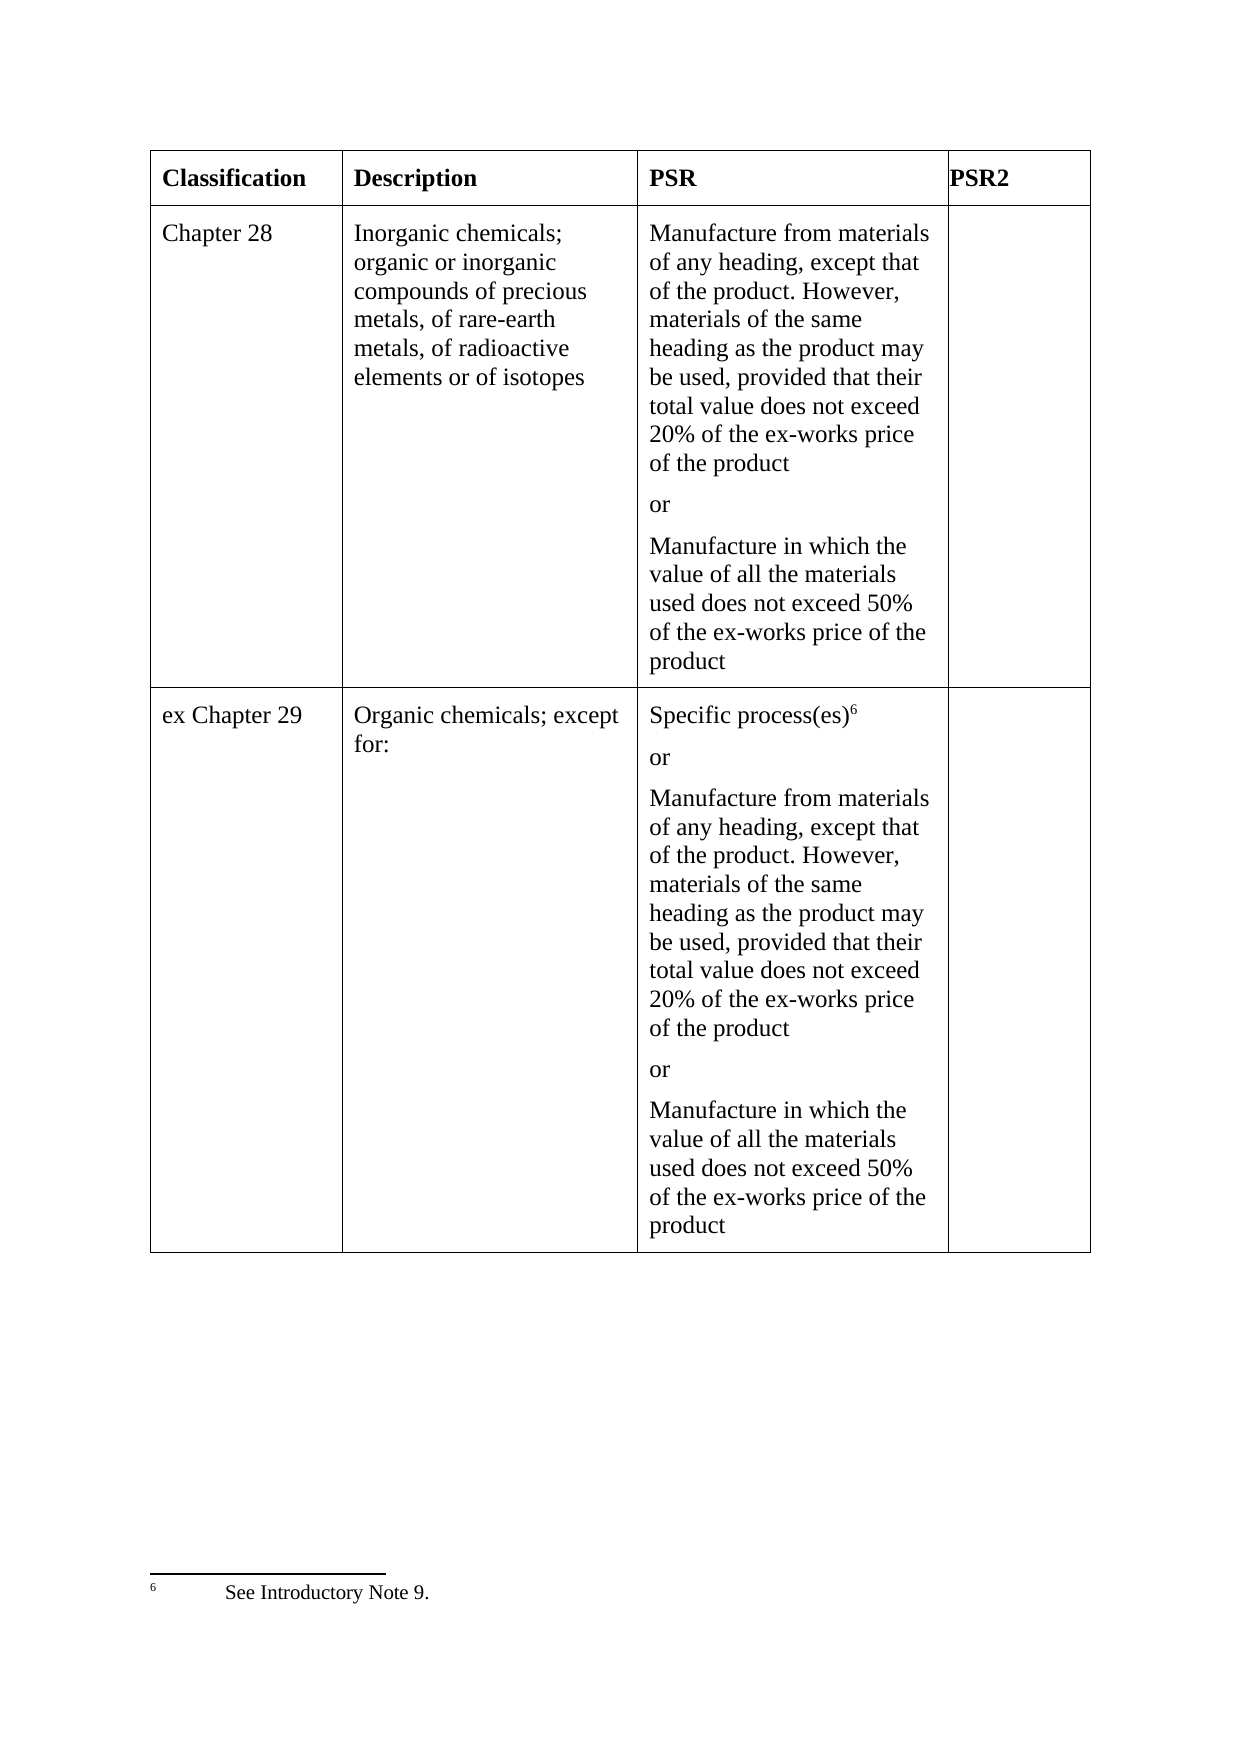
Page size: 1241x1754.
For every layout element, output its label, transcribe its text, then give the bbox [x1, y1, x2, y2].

table_cell Specific process(es) or Manufacture from materials of any heading, except that of the product. However, materials of the same heading as the product may be used, provided that their total value does not exceed 20% of the ex-works price of the product or Manufacture in which the value of all the materials used does not exceed 50% of the ex-works price of the product [638, 688, 948, 1252]
table_cell [949, 688, 1090, 1252]
table_header Classification [151, 151, 342, 205]
table_header PSR2 [949, 151, 1090, 205]
table_cell Manufacture from materials of any heading, except that of the product. However, materials of the same heading as the product may be used, provided that their total value does not exceed 20% of the ex-works price of the product or Manufacture in which the value of all the materials used does not exceed 50% of the ex-works price of the product [638, 206, 948, 687]
table_header Description [343, 151, 637, 205]
table_cell ex Chapter 29 [151, 688, 342, 1252]
table_cell Chapter 28 [151, 206, 342, 687]
table_cell [949, 206, 1090, 687]
table_cell Organic chemicals; except for: [343, 688, 637, 1252]
table_cell Inorganic chemicals; organic or inorganic compounds of precious metals, of rare-earth metals, of radioactive elements or of isotopes [343, 206, 637, 687]
table_header PSR [638, 151, 948, 205]
